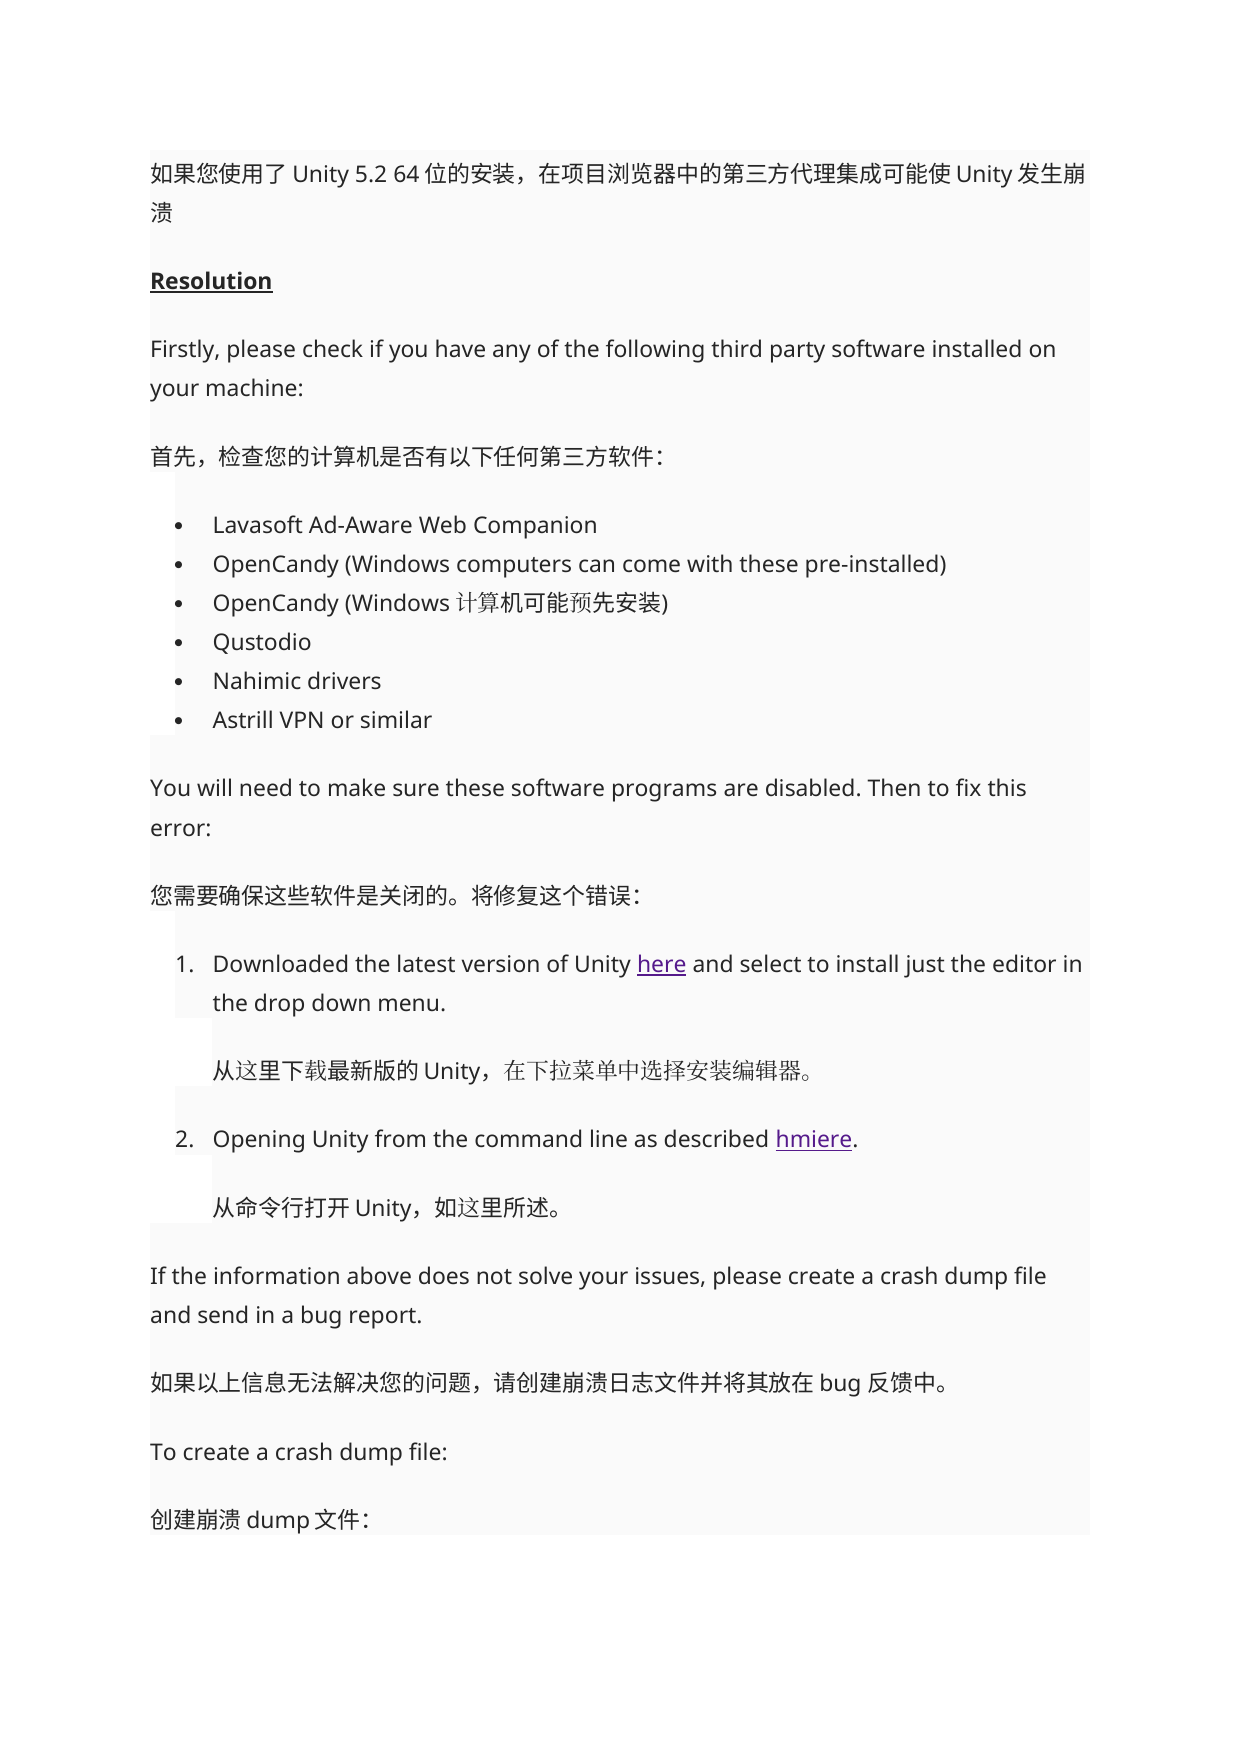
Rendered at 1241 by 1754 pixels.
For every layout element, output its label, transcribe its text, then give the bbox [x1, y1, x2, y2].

text 首先，检查您的计算机是否有以下任何第三方软件： [150, 433, 1090, 472]
list Astrill VPN or similar [175, 696, 1090, 735]
text You will need to make sure these software programs are disabled. Then to fix this error: [150, 764, 1090, 843]
text 如果以上信息无法解决您的问题，请创建崩溃日志文件并将其放在bug 反馈中。 [150, 1359, 1090, 1398]
list Downloaded the latest version of Unity here and select to install just the editor in the drop down menu. [175, 940, 1090, 1018]
text 从这里下载最新版的Unity，在下拉菜单中选择安装编辑器。 [212, 1047, 1090, 1086]
text 从命令行打开Unity，如这里所述。 [212, 1184, 1090, 1223]
list Nahimic drivers [175, 657, 1090, 696]
text Resolution [150, 257, 1090, 296]
text If the information above does not solve your issues, please create a crash dump file and send in a bug report. [150, 1252, 1090, 1330]
list OpenCandy (Windows computers can come with these pre-installed) [175, 540, 1090, 579]
list OpenCandy (Windows计算机可能预先安装) [175, 579, 1090, 618]
text To create a crash dump file: [150, 1428, 1090, 1467]
text 您需要确保这些软件是关闭的。将修复这个错误： [150, 872, 1090, 911]
text 创建崩溃dump文件： [150, 1496, 1090, 1535]
list Lavasoft Ad-Aware Web Companion [175, 501, 1090, 540]
list Opening Unity from the command line as described hmiere. [175, 1116, 1090, 1155]
text 如果您使用了Unity 5.2 64位的安装，在项目浏览器中的第三方代理集成可能使Unity发生崩溃 [150, 150, 1090, 228]
list Qustodio [175, 618, 1090, 657]
text Firstly, please check if you have any of the following third party software installed on your machine: [150, 326, 1090, 404]
